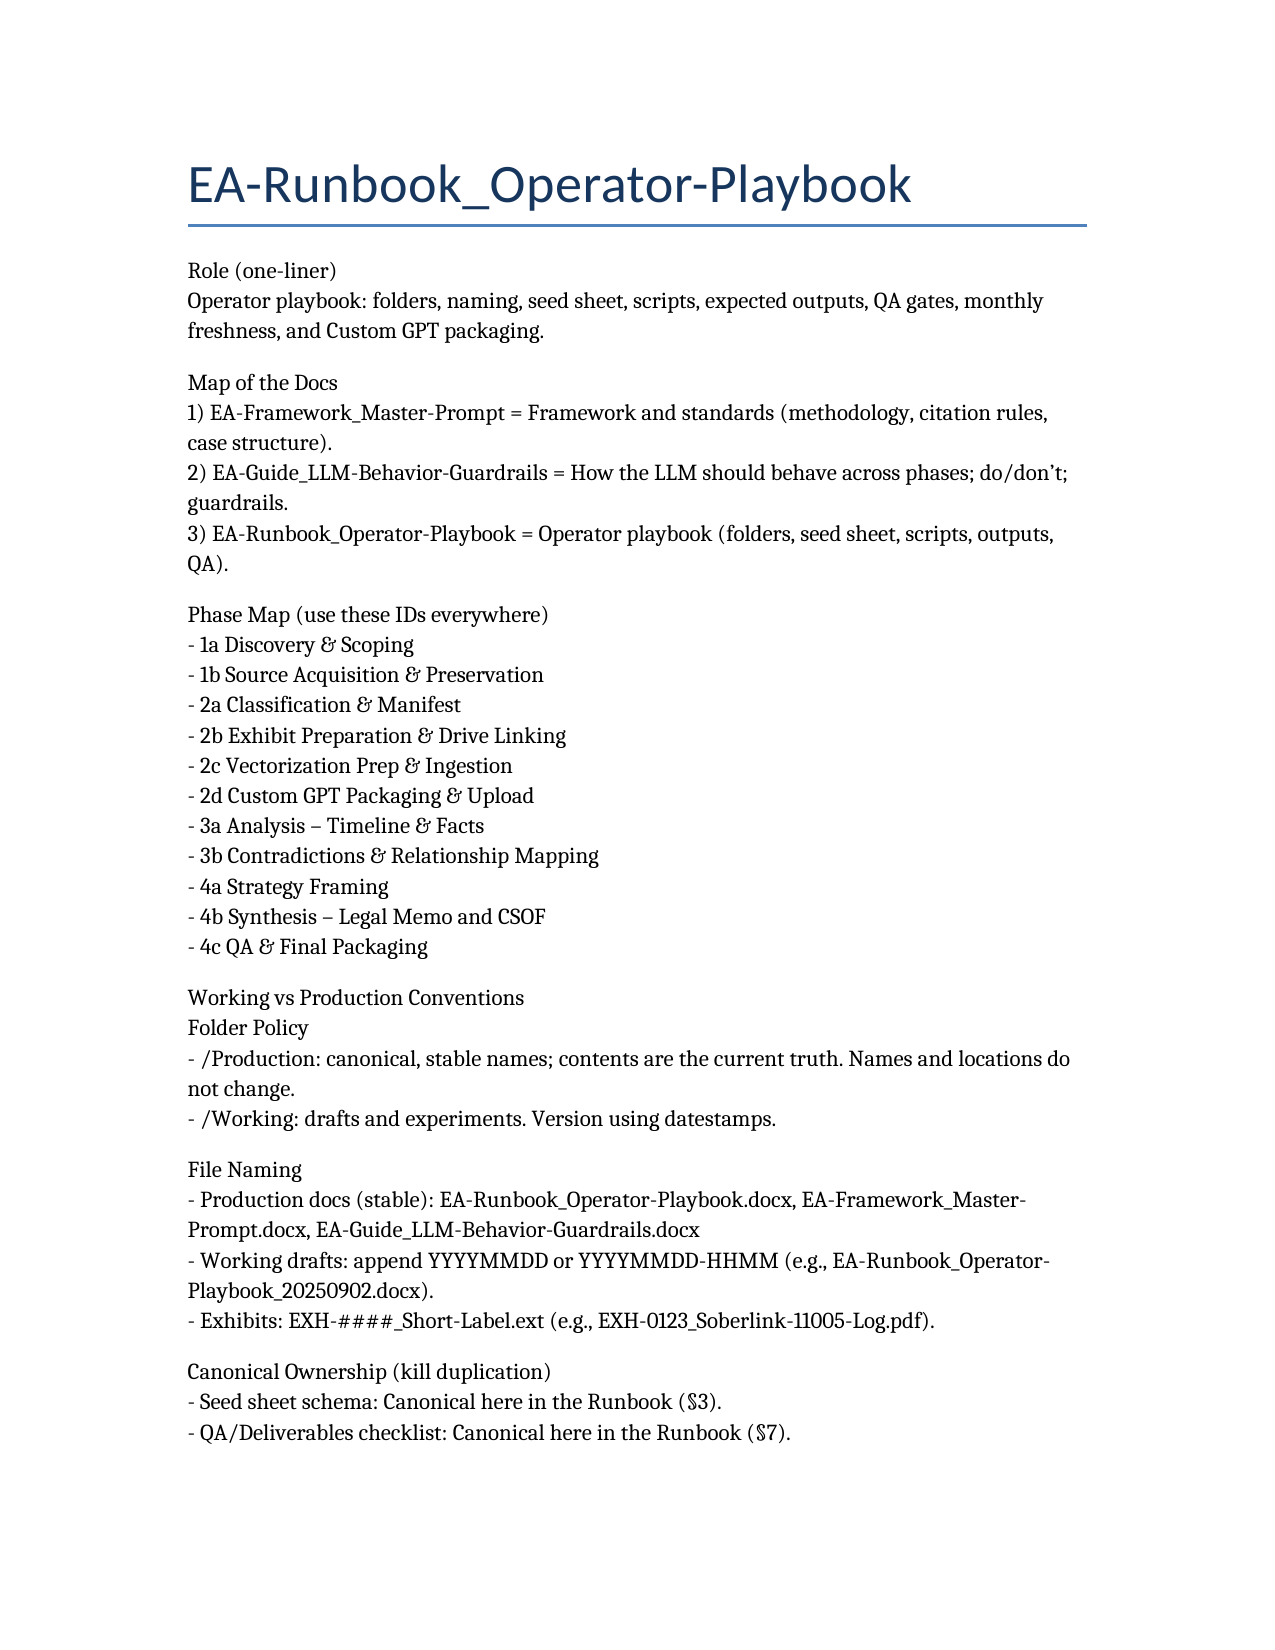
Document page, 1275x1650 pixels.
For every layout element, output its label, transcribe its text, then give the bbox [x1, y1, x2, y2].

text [187, 1359, 1087, 1446]
text Phase Map (use these IDs everywhere) - 1a Discovery & Scoping - 1b Source Acquisition & Preservation - 2a Classification & Manifest - 2b Exhibit Preparation & Drive Linking - 2c Vectorization Prep & Ingestion - 2d Custom GPT Packaging & Upload - 3a Analysis – Timeline & Facts - 3b Contradictions & Relationship Mapping - 4a Strategy Framing - 4b Synthesis – Legal Memo and CSOF - 4c QA & Final Packaging [187, 602, 1087, 960]
text Role (one-liner) Operator playbook: folders, naming, seed sheet, scripts, expected outputs, QA gates, monthly freshness, and Custom GPT packaging. [187, 258, 1087, 344]
title EA-Runbook_Operator-Playbook [187, 150, 1087, 227]
text File Naming - Production docs (stable): EA-Runbook_Operator-Playbook.docx, EA-Framework_Master-Prompt.docx, EA-Guide_LLM-Behavior-Guardrails.docx - Working drafts: append YYYYMMDD or YYYYMMDD-HHMM (e.g., EA-Runbook_Operator-Playbook_20250902.docx). - Exhibits: EXH-####_Short-Label.ext (e.g., EXH-0123_Soberlink-11005-Log.pdf). [187, 1157, 1087, 1334]
text Map of the Docs 1) EA-Framework_Master-Prompt = Framework and standards (methodology, citation rules, case structure). 2) EA-Guide_LLM-Behavior-Guardrails = How the LLM should behave across phases; do/don’t; guardrails. 3) EA-Runbook_Operator-Playbook = Operator playbook (folders, seed sheet, scripts, outputs, QA). [187, 369, 1087, 577]
text Working vs Production Conventions Folder Policy - /Production: canonical, stable names; contents are the current truth. Names and locations do not change. - /Working: drafts and experiments. Version using datestamps. [187, 985, 1087, 1132]
